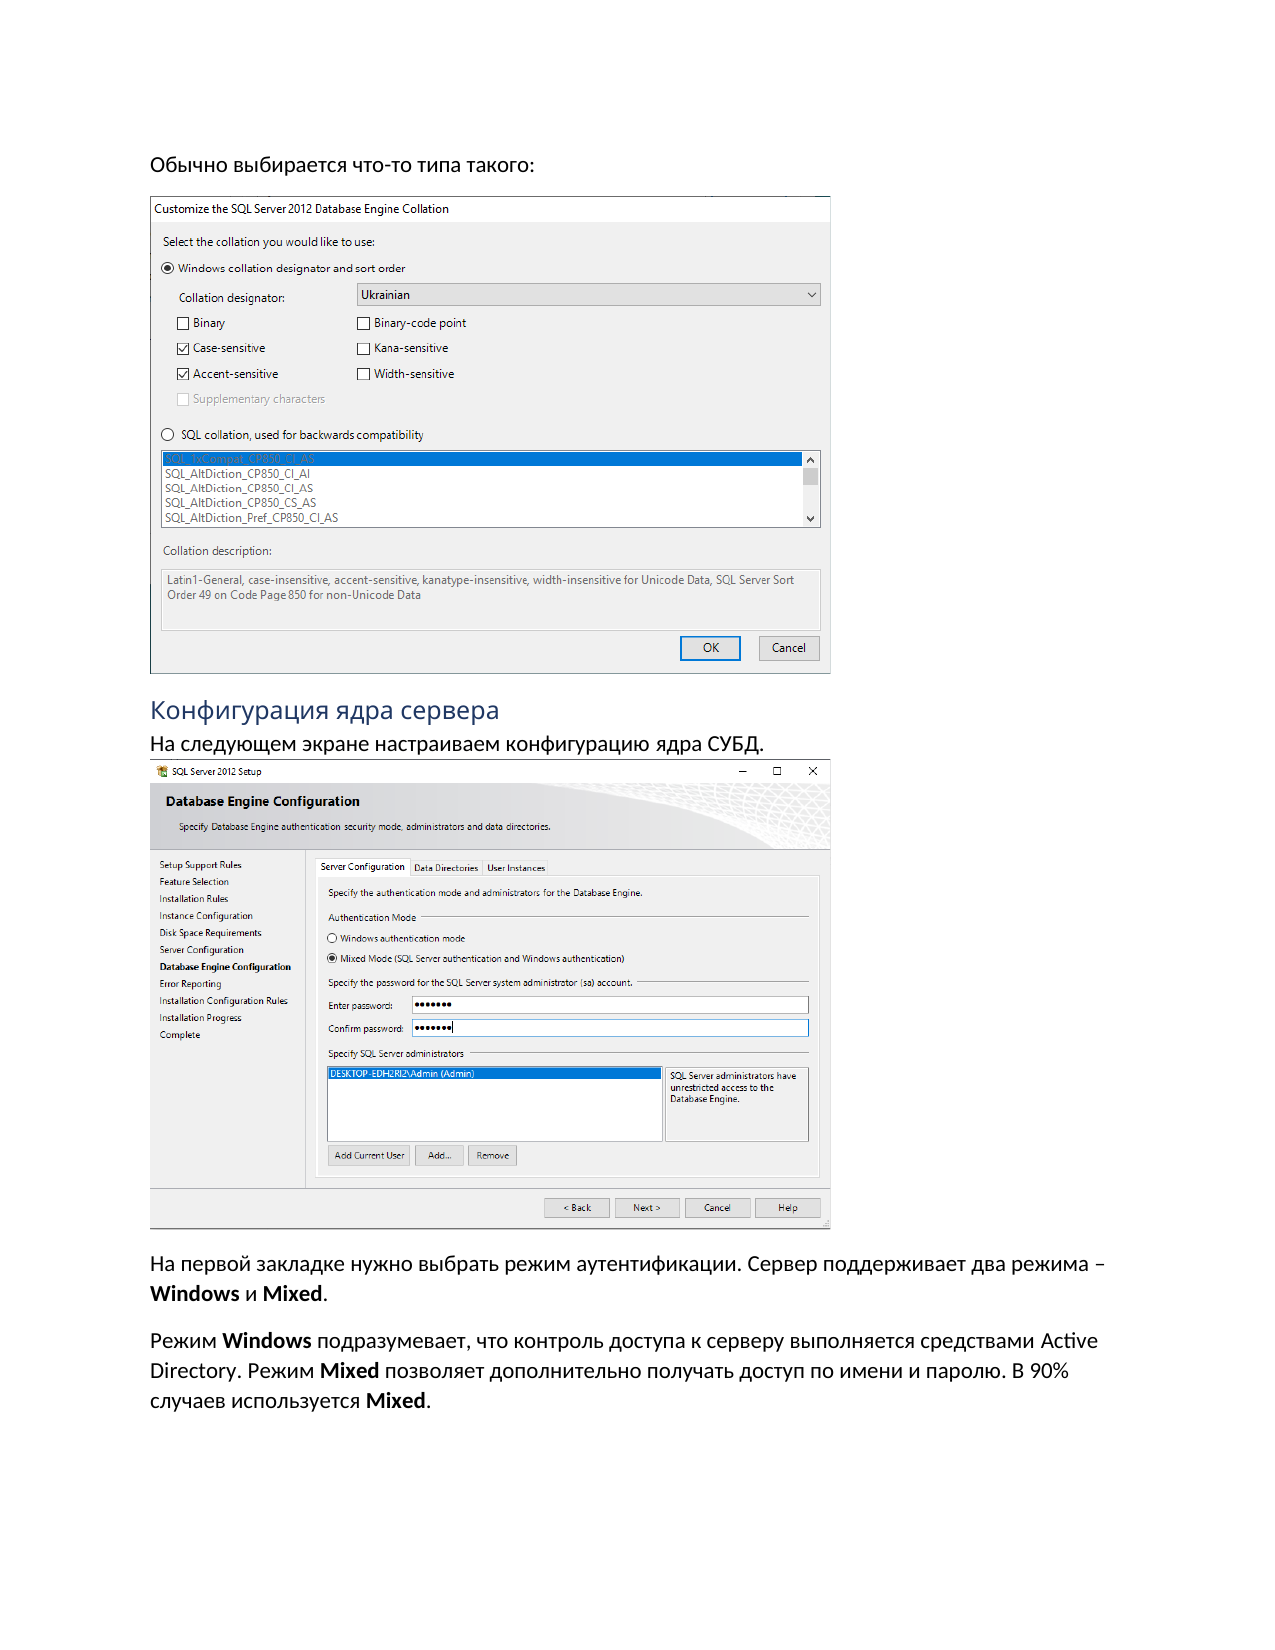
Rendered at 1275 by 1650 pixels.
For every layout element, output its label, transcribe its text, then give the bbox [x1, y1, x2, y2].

picture [150, 759, 831, 1230]
subtitle Конфигурация ядра сервера [150, 692, 1125, 727]
text Режим Windows подразумевает, что контроль доступа к серверу выполняется средствами Active Directory. Режим Mixed позволяет дополнительно получать доступ по имени и паролю. В 90% случаев используется Mixed. [150, 1326, 1125, 1414]
text Обычно выбирается что-то типа такого: [150, 150, 1125, 178]
text На первой закладке нужно выбрать режим аутентификации. Сервер поддерживает два режима – Windows и Mixed. [150, 1249, 1125, 1307]
picture [150, 196, 831, 674]
